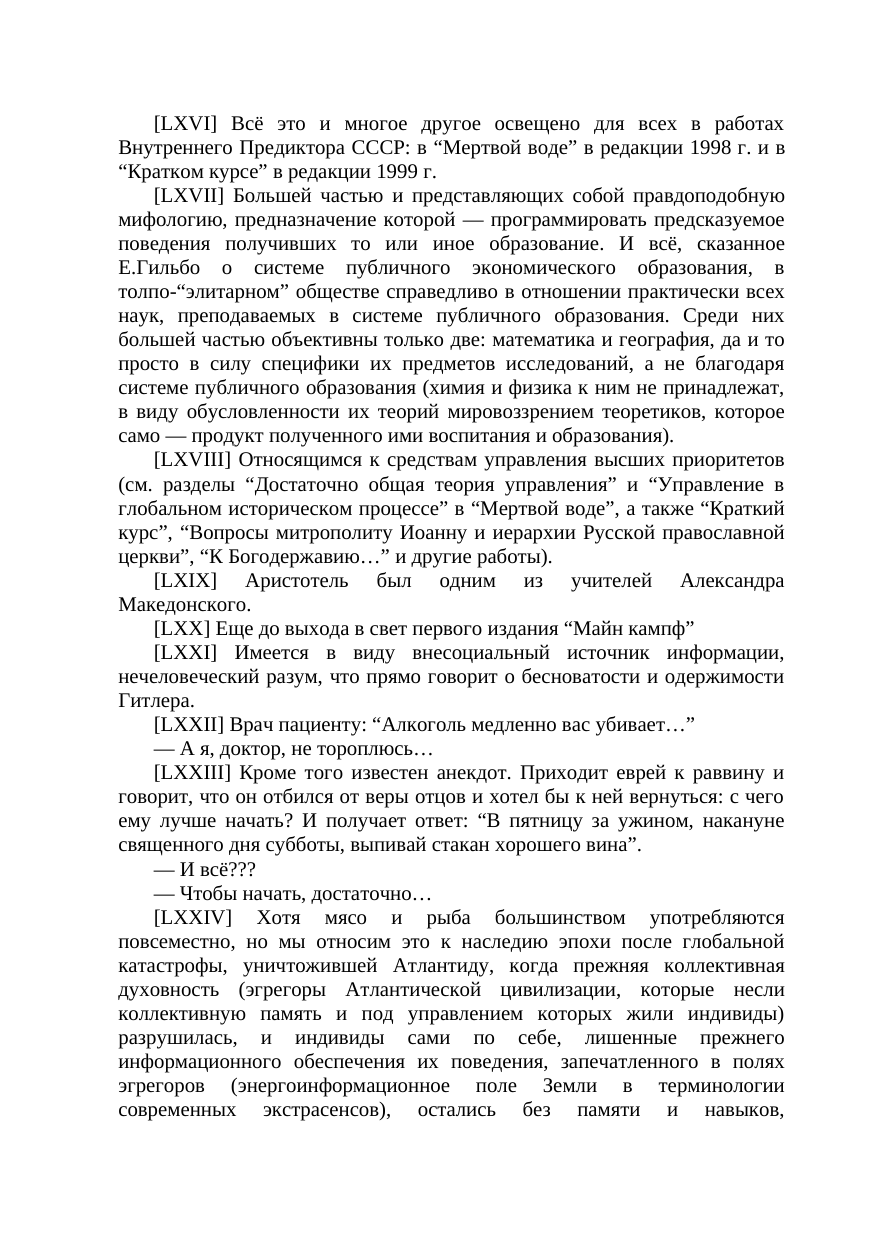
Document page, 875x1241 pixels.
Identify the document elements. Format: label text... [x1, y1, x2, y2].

text [LXXI] Имеется в виду внесоциальный источник информации, нечеловеческий разум, что прямо говорит о бесноватости и одержимости Гитлера. [118, 640, 785, 712]
text [LXXII] Врач пациенту: “Алкоголь медленно вас убивает…” [118, 712, 785, 736]
text — Чтобы начать, достаточно… [118, 881, 785, 904]
text [LXVI] Всё это и многое другое освещено для всех в работах Внутреннего Предиктора СССР: в “Мертвой воде” в редакции 1998 г. и в “Кратком курсе” в редакции 1999 г. [118, 111, 785, 183]
text — А я, доктор, не тороплюсь… [118, 736, 785, 760]
text [LXX] Еще до выхода в свет первого издания “Майн кампф” [118, 616, 785, 640]
text [LXIX] Аристотель был одним из учителей Александра Македонского. [118, 568, 785, 616]
text [LXVII] Большей частью и представляющих собой правдоподобную мифологию, предназначение которой — программировать предсказуемое поведения получивших то или иное образование. И всё, сказанное Е.Гильбо о системе публичного экономического образования, в толпо-“элитарном” обществе справедливо в отношении практически всех наук, преподаваемых в системе публичного образования. Среди них большей частью объективны только две: математика и география, да и то просто в силу специфики их предметов исследований, а не благодаря системе публичного образования (химия и физика к ним не принадлежат, в виду обусловленности их теорий мировоззрением теоретиков, которое само — продукт полученного ими воспитания и образования). [118, 183, 785, 447]
text [LXVIII] Относящимся к средствам управления высших приоритетов (см. разделы “Достаточно общая теория управления” и “Управление в глобальном историческом процессе” в “Мертвой воде”, а также “Краткий курс”, “Вопросы митрополиту Иоанну и иерархии Русской православной церкви”, “К Богодержавию…” и другие работы). [118, 447, 785, 568]
text — И всё??? [118, 856, 785, 881]
text [LXXIII] Кроме того известен анекдот. Приходит еврей к раввину и говорит, что он отбился от веры отцов и хотел бы к ней вернуться: с чего ему лучше начать? И получает ответ: “В пятницу за ужином, накануне священного дня субботы, выпивай стакан хорошего вина”. [118, 760, 785, 856]
